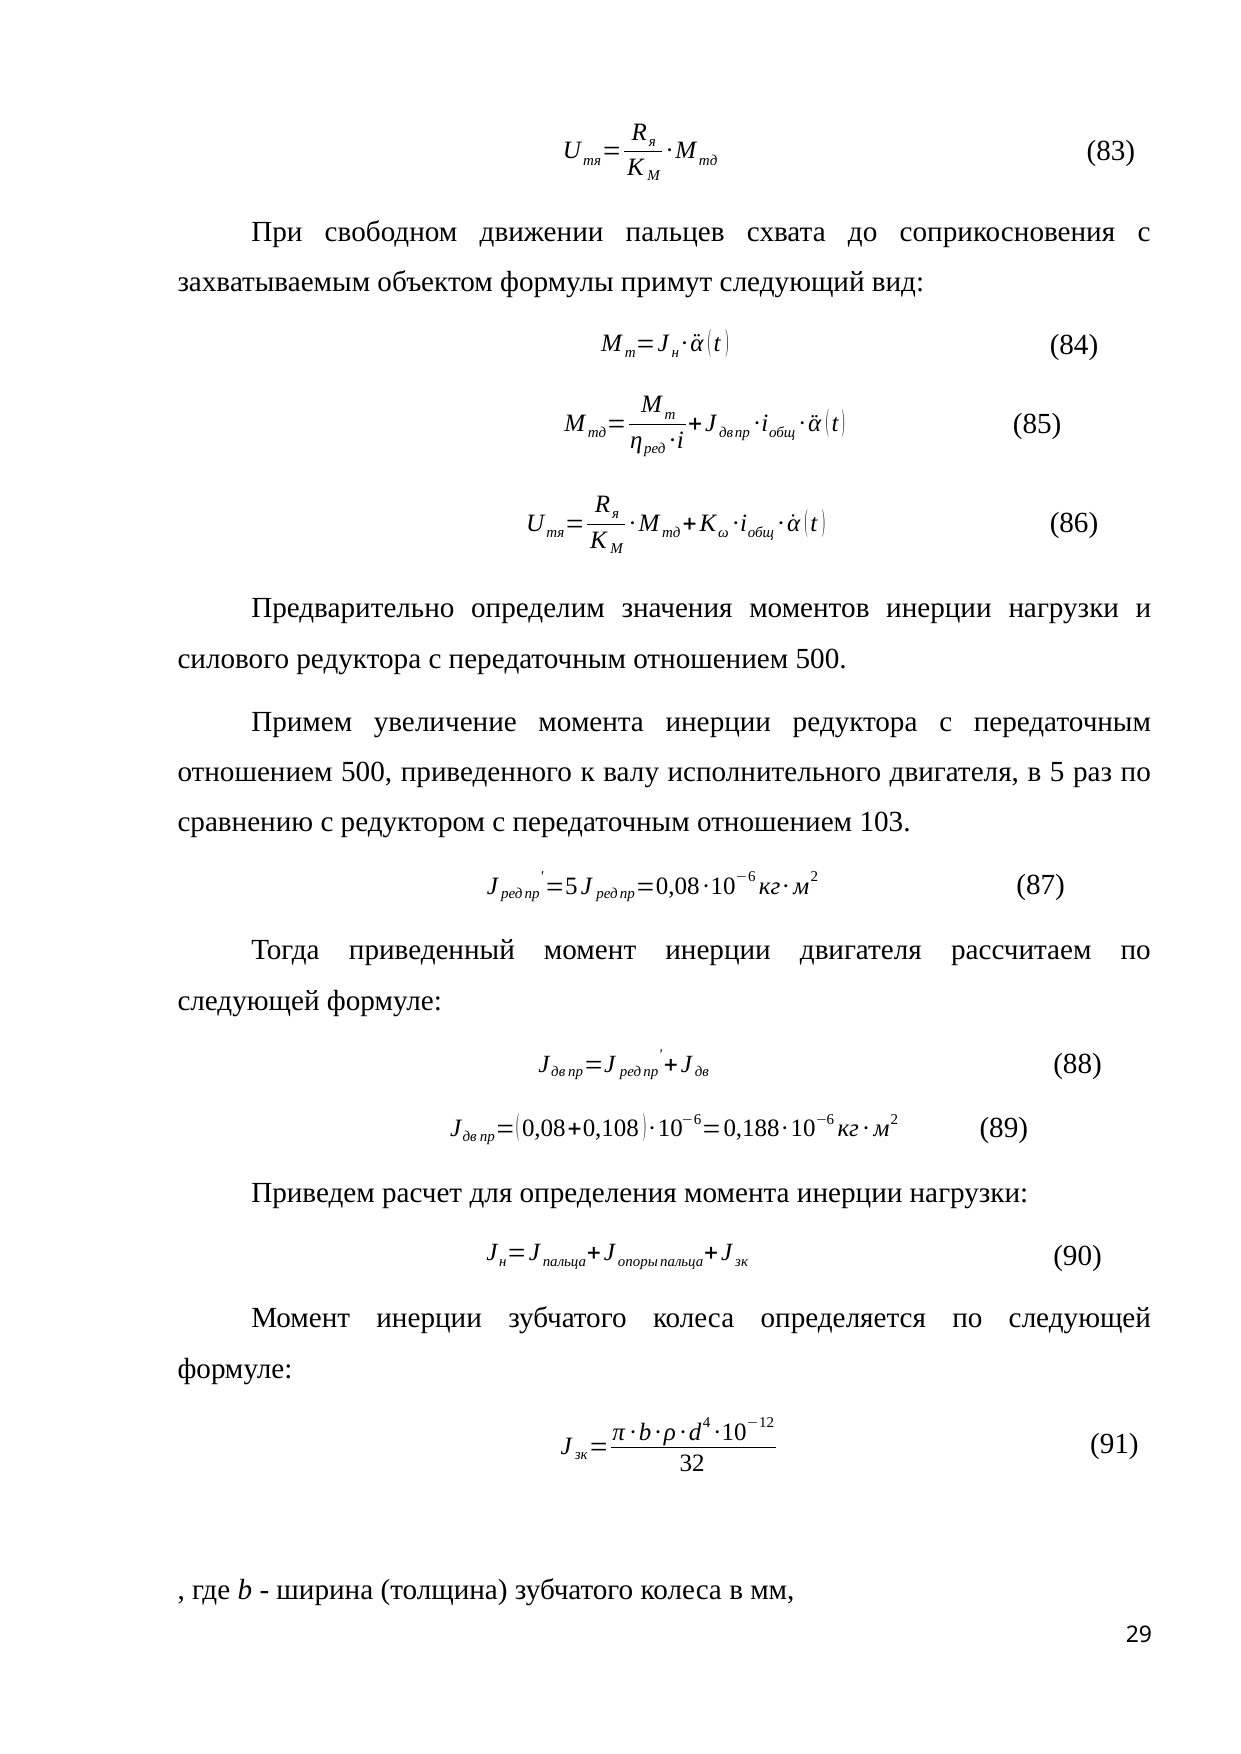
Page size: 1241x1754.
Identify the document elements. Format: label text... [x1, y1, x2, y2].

text (91) [472, 1414, 1152, 1476]
text (85) [398, 391, 1152, 457]
text (90) [325, 1238, 1152, 1271]
text (83) [472, 118, 1152, 184]
text Приведем расчет для определения момента инерции нагрузки: [177, 1175, 1152, 1208]
text (89) [251, 1110, 1152, 1146]
text Предварительно определим значения моментов инерции нагрузки и силового редуктора с передаточным отношением 500. [177, 591, 1152, 674]
text Примем увеличение момента инерции редуктора с передаточным отношением 500, приведенного к валу исполнительного двигателя, в 5 раз по сравнению с редуктором с передаточным отношением 103. [177, 704, 1152, 838]
text Момент инерции зубчатого колеса определяется по следующей формуле: [177, 1301, 1152, 1384]
text (86) [398, 491, 1152, 557]
text (87) [325, 867, 1152, 903]
text При свободном движении пальцев схвата до соприкосновения с захватываемым объектом формулы примут следующий вид: [177, 214, 1152, 298]
text Тогда приведенный момент инерции двигателя рассчитаем по следующей формуле: [177, 932, 1152, 1016]
text (88) [398, 1046, 1152, 1080]
text , где b - ширина (толщина) зубчатого колеса в мм, [177, 1572, 1152, 1606]
text (84) [472, 327, 1152, 362]
